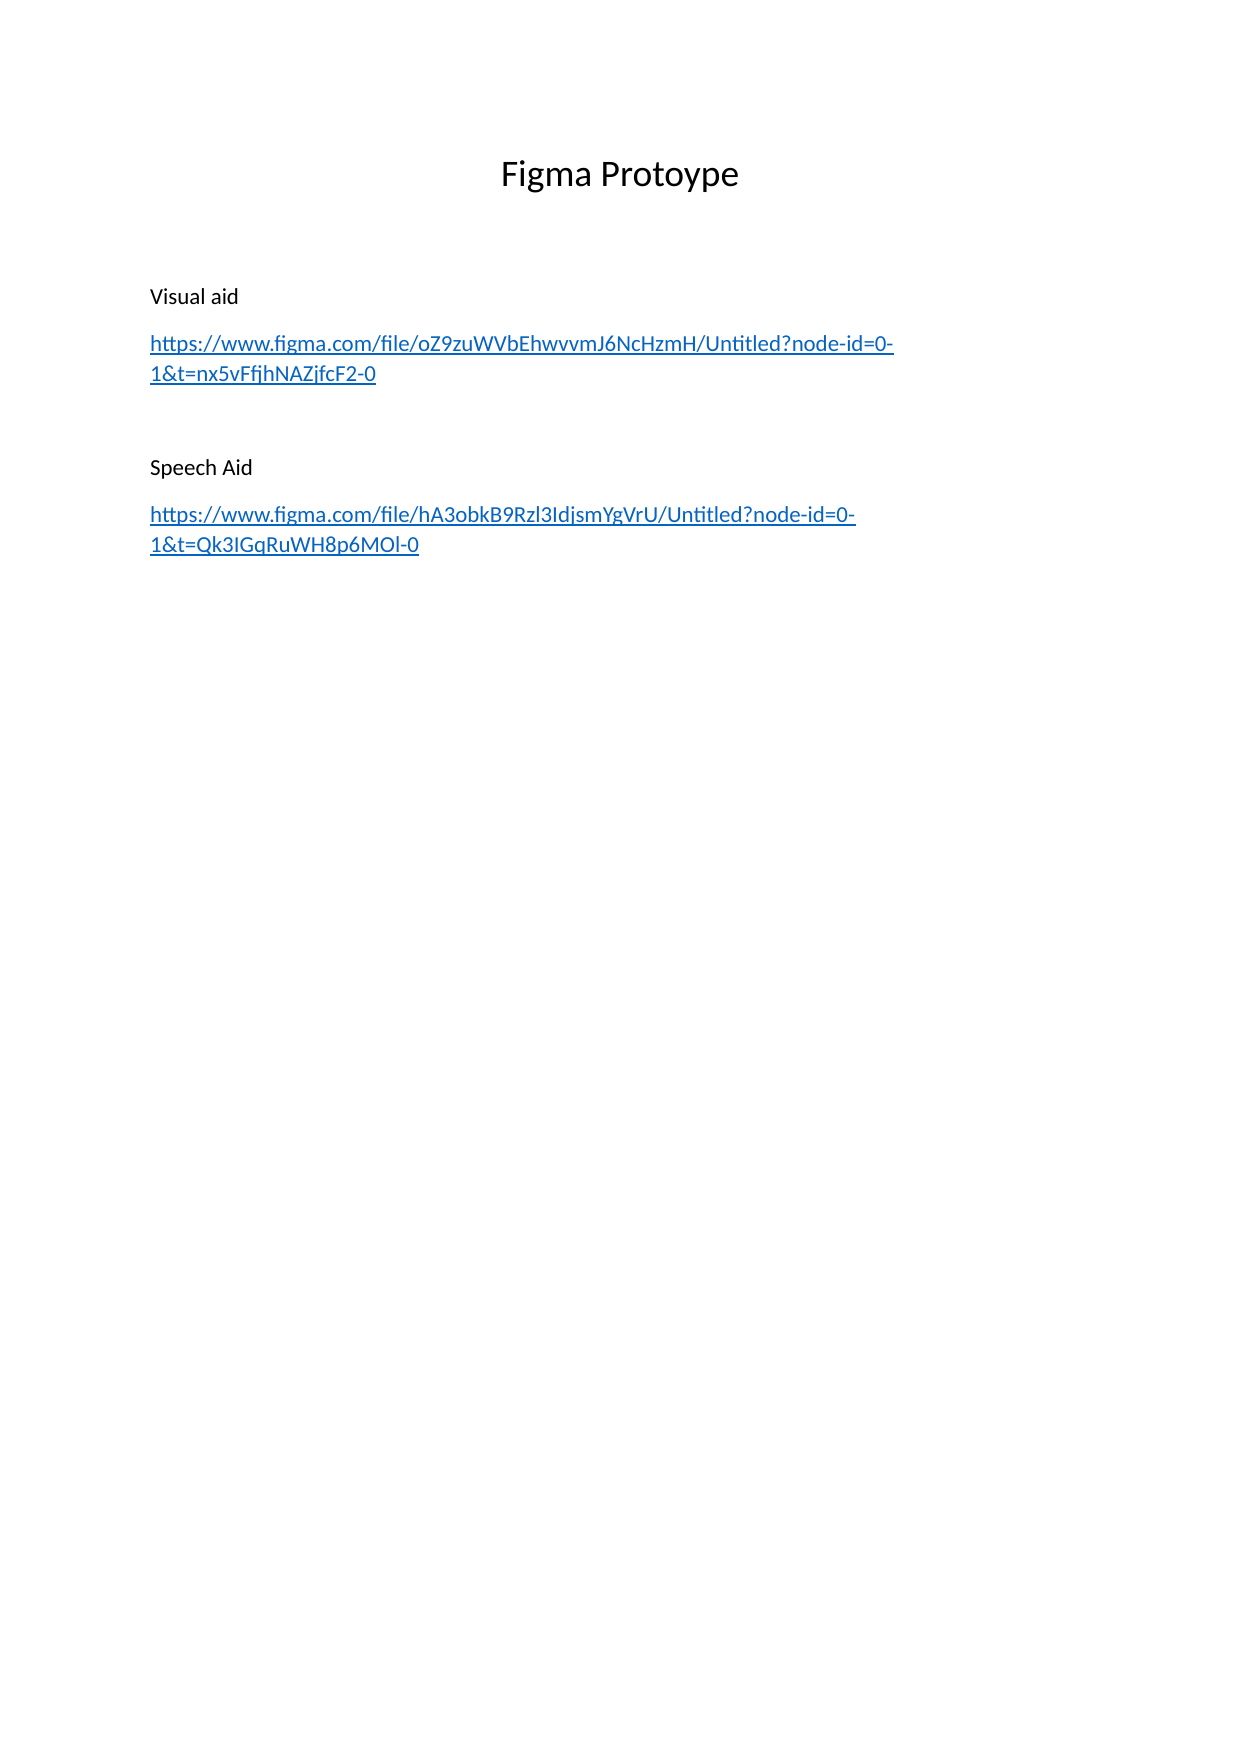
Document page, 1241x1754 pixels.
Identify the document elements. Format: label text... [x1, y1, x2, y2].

text Visual aid [150, 282, 1090, 310]
text Figma Protoype [150, 150, 1090, 196]
text Speech Aid [150, 453, 1090, 481]
text https://www.figma.com/file/hA3obkB9Rzl3IdjsmYgVrU/Untitled?node-id=0-1&t=Qk3IGqRuWH8p6MOl-0 [150, 500, 1090, 558]
text https://www.figma.com/file/oZ9zuWVbEhwvvmJ6NcHzmH/Untitled?node-id=0-1&t=nx5vFfjhNAZjfcF2-0 [150, 329, 1090, 387]
